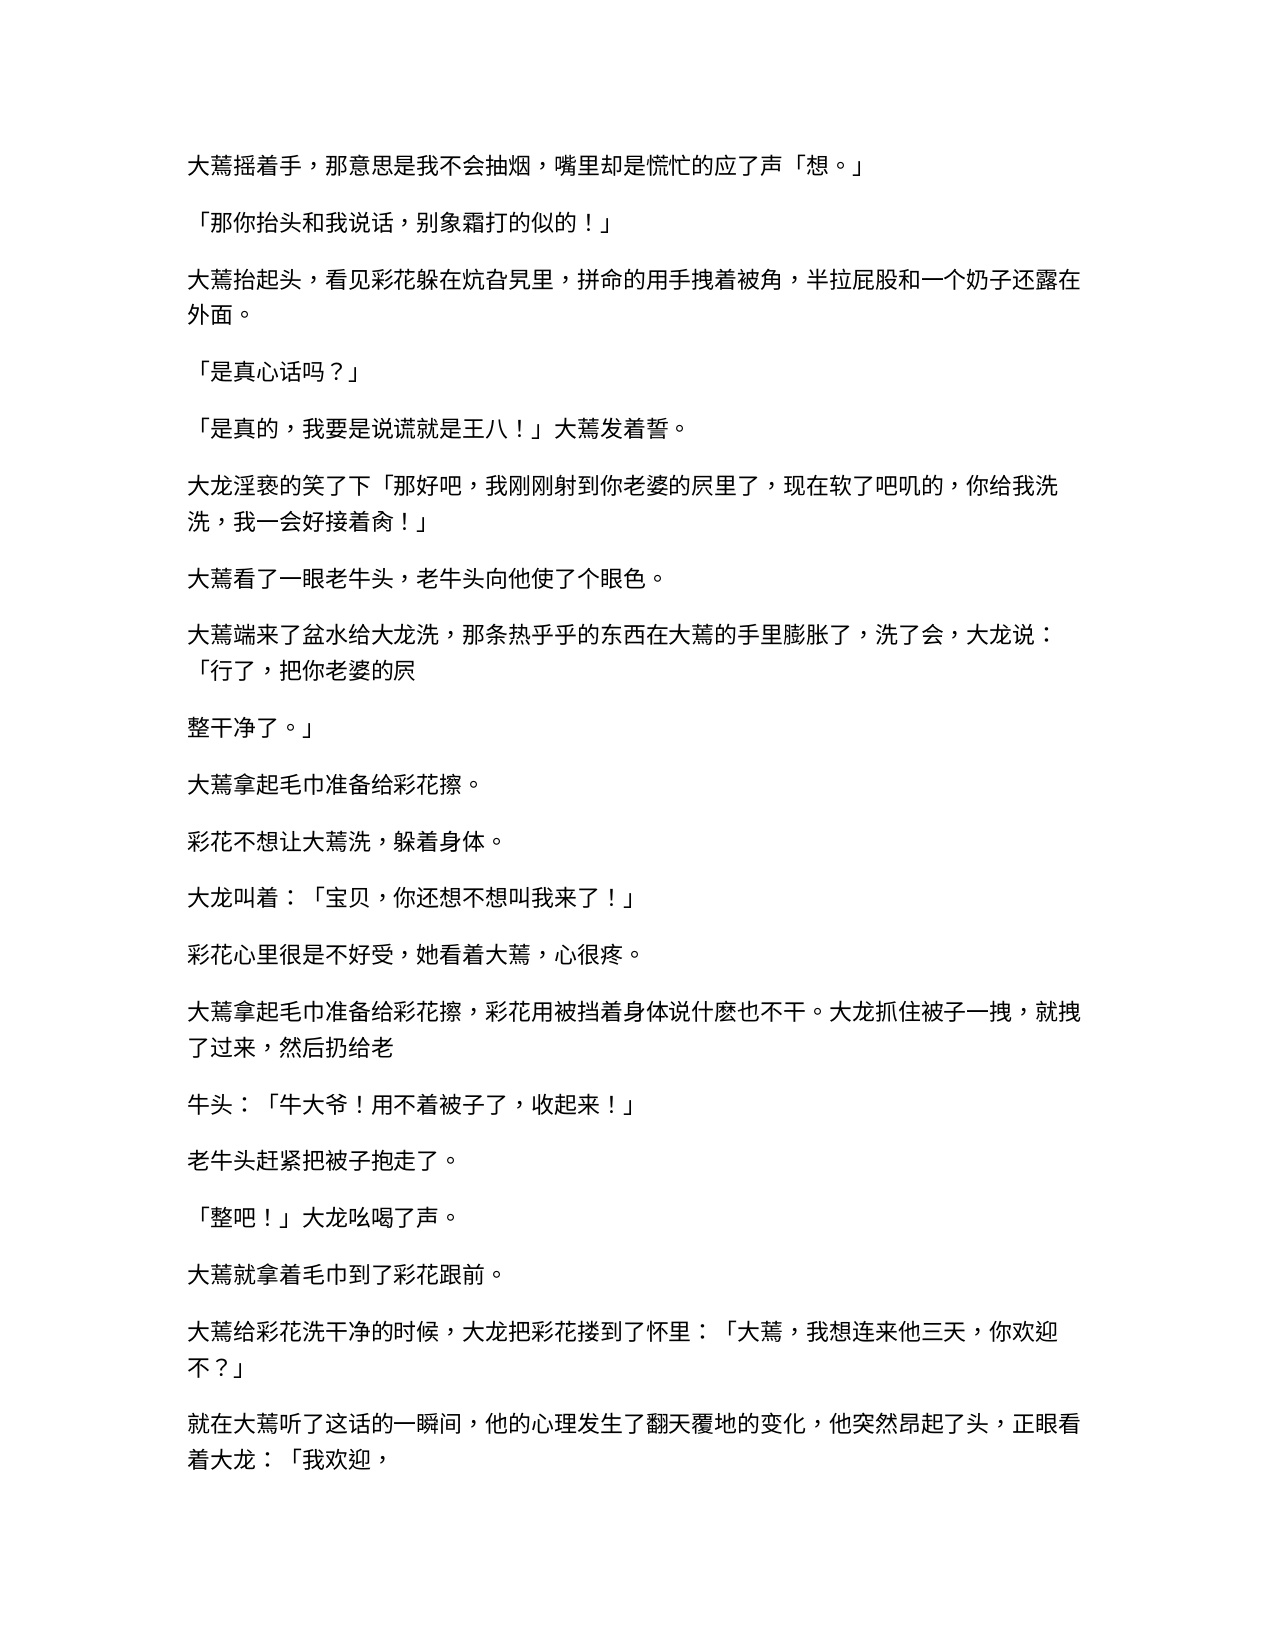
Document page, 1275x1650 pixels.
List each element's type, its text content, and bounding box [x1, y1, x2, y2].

text 就在大蔫听了这话的一瞬间，他的心理发生了翻天覆地的变化，他突然昂起了头，正眼看着大龙：「我欢迎， [187, 1408, 1087, 1476]
text 「是真的，我要是说谎就是王八！」大蔫发着誓。 [187, 413, 1087, 444]
text 「是真心话吗？」 [187, 356, 1087, 387]
text 大蔫拿起毛巾准备给彩花擦，彩花用被挡着身体说什麽也不干。大龙抓住被子一拽，就拽了过来，然后扔给老 [187, 996, 1087, 1063]
text 大蔫摇着手，那意思是我不会抽烟，嘴里却是慌忙的应了声「想。」 [187, 150, 1087, 181]
text 大蔫看了一眼老牛头，老牛头向他使了个眼色。 [187, 562, 1087, 594]
text 大蔫端来了盆水给大龙洗，那条热乎乎的东西在大蔫的手里膨胀了，洗了会，大龙说：「行了，把你老婆的屄 [187, 619, 1087, 686]
text 大蔫拿起毛巾准备给彩花擦。 [187, 769, 1087, 800]
text 彩花不想让大蔫洗，躲着身体。 [187, 826, 1087, 857]
text 整干净了。」 [187, 712, 1087, 743]
text 老牛头赶紧把被子抱走了。 [187, 1145, 1087, 1177]
text 大蔫给彩花洗干净的时候，大龙把彩花搂到了怀里：「大蔫，我想连来他三天，你欢迎不？」 [187, 1316, 1087, 1383]
text 大蔫抬起头，看见彩花躲在炕旮旯里，拼命的用手拽着被角，半拉屁股和一个奶子还露在外面。 [187, 263, 1087, 331]
text 彩花心里很是不好受，她看着大蔫，心很疼。 [187, 939, 1087, 970]
text 牛头：「牛大爷！用不着被子了，收起来！」 [187, 1088, 1087, 1120]
text 「那你抬头和我说话，别象霜打的似的！」 [187, 207, 1087, 238]
text 「整吧！」大龙吆喝了声。 [187, 1202, 1087, 1233]
text 大龙叫着：「宝贝，你还想不想叫我来了！」 [187, 882, 1087, 913]
text 大蔫就拿着毛巾到了彩花跟前。 [187, 1259, 1087, 1290]
text 大龙淫亵的笑了下「那好吧，我刚刚射到你老婆的屄里了，现在软了吧叽的，你给我洗洗，我一会好接着肏！」 [187, 470, 1087, 537]
